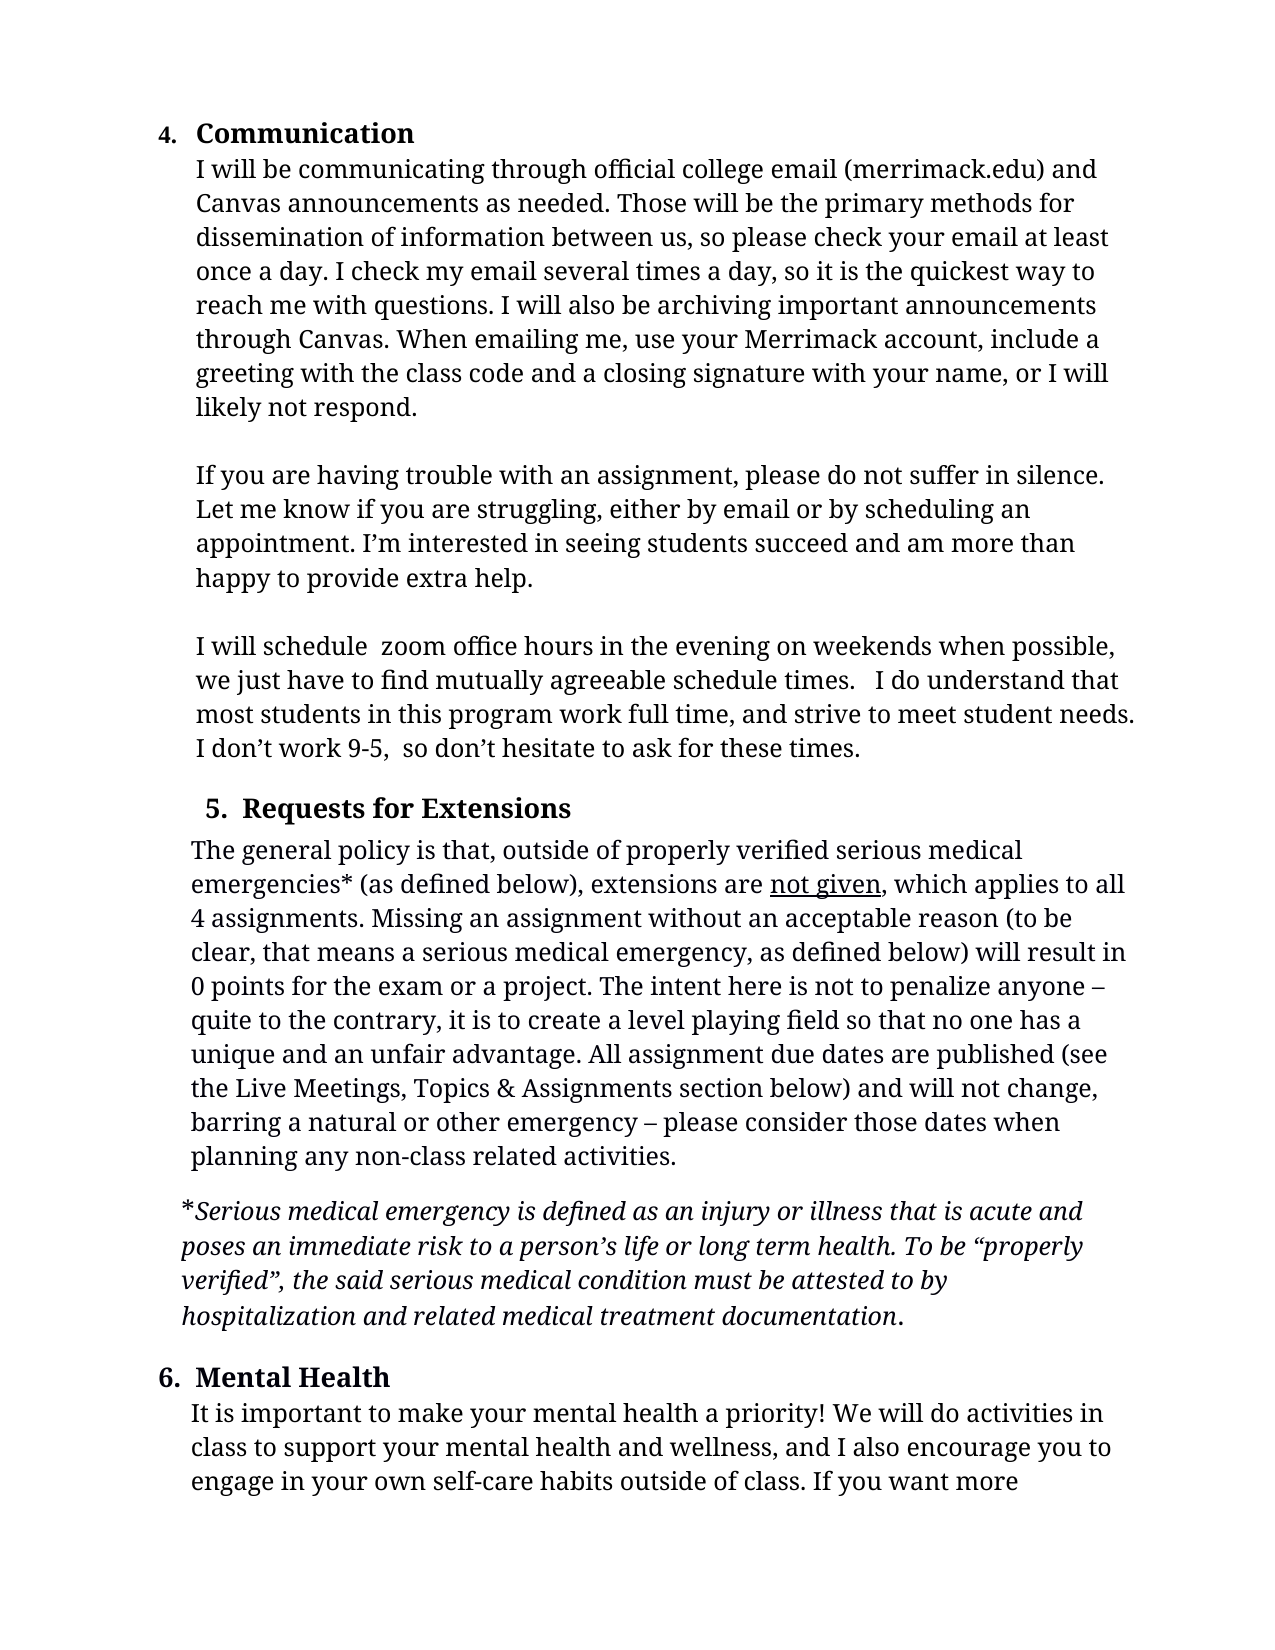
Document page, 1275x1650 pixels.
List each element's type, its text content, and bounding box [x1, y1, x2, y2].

subtitle 6. Mental Health [158, 1358, 1117, 1395]
text I will schedule zoom office hours in the evening on weekends when possible, we just have to find mutually agreeable schedule times. I do understand that most students in this program work full time, and strive to meet student needs. I don’t work 9-5, so don’t hesitate to ask for these times. [196, 628, 1139, 764]
text The general policy is that, outside of properly verified serious medical emergencies* (as defined below), extensions are not given, which applies to all 4 assignments. Missing an assignment without an acceptable reason (to be clear, that means a serious medical emergency, as defined below) will result in 0 points for the exam or a project. The intent here is not to penalize anyone – quite to the contrary, it is to create a level playing field so that no one has a unique and an unfair advantage. All assignment due dates are published (see the Live Meetings, Topics & Assignments section below) and will not change, barring a natural or other emergency – please consider those dates when planning any non-class related activities. [191, 832, 1139, 1173]
text I will be communicating through official college email (merrimack.edu) and Canvas announcements as needed. Those will be the primary methods for dissemination of information between us, so please check your email at least once a day. I check my email several times a day, so it is the quickest way to reach me with questions. I will also be archiving important announcements through Canvas. When emailing me, use your Merrimack account, include a greeting with the class code and a closing signature with your name, or I will likely not respond. [196, 151, 1139, 424]
text If you are having trouble with an assignment, please do not suffer in silence. Let me know if you are struggling, either by email or by scheduling an appointment. I’m interested in seeing students succeed and am more than happy to provide extra help. [196, 458, 1139, 594]
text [191, 1395, 1139, 1497]
subtitle Communication [158, 114, 1139, 151]
text *Serious medical emergency is defined as an injury or illness that is acute and poses an immediate risk to a person’s life or long term health. To be “properly verified”, the said serious medical condition must be attested to by hospitalization and related medical treatment documentation. [181, 1192, 1118, 1333]
subtitle 5. Requests for Extensions [156, 789, 1139, 826]
